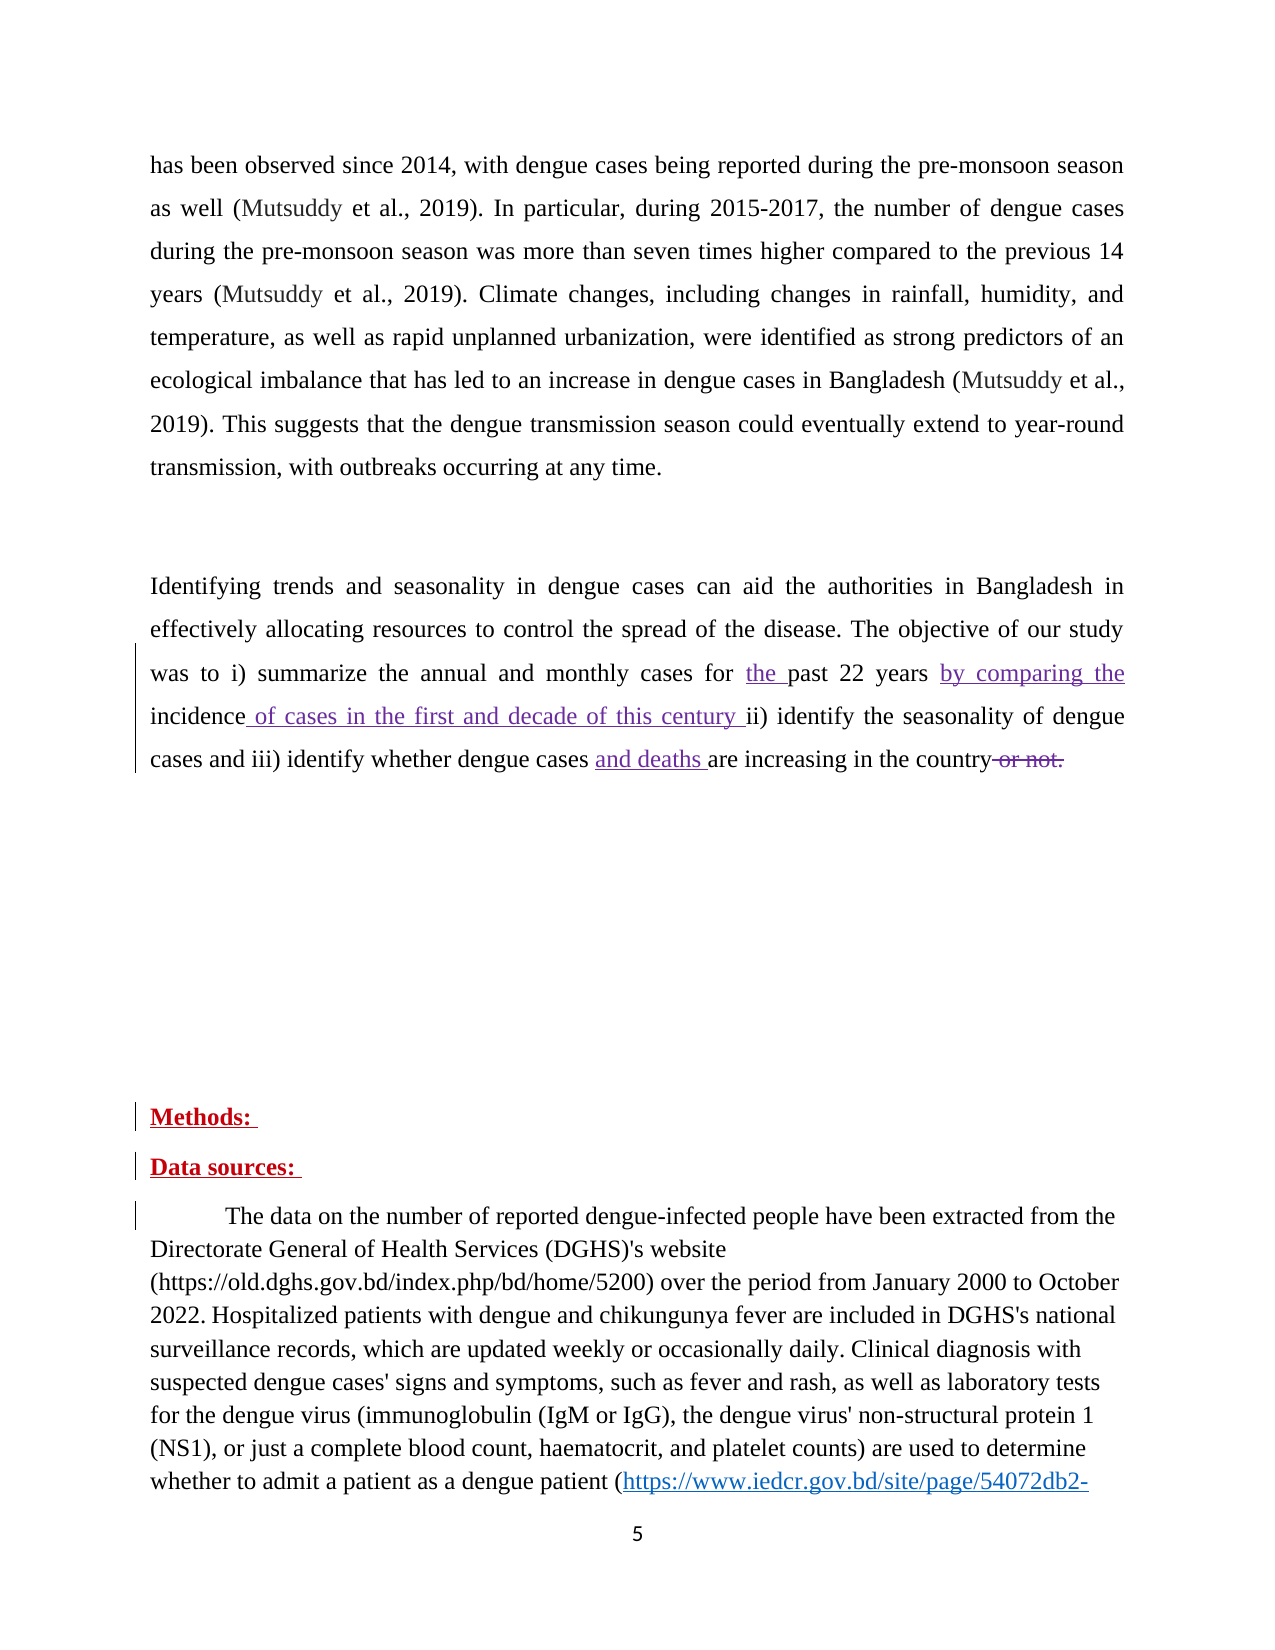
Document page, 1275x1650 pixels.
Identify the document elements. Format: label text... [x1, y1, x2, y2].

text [150, 1201, 1125, 1495]
text Identifying trends and seasonality in dengue cases can aid the authorities in Bangladesh in effectively allocating resources to control the spread of the disease. The objective of our study was to i) summarize the annual and monthly cases for past 22 years incidenceii) identify the seasonality of dengue cases and iii) identify whether dengue cases are increasing in the country [150, 571, 1125, 773]
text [150, 150, 1125, 481]
